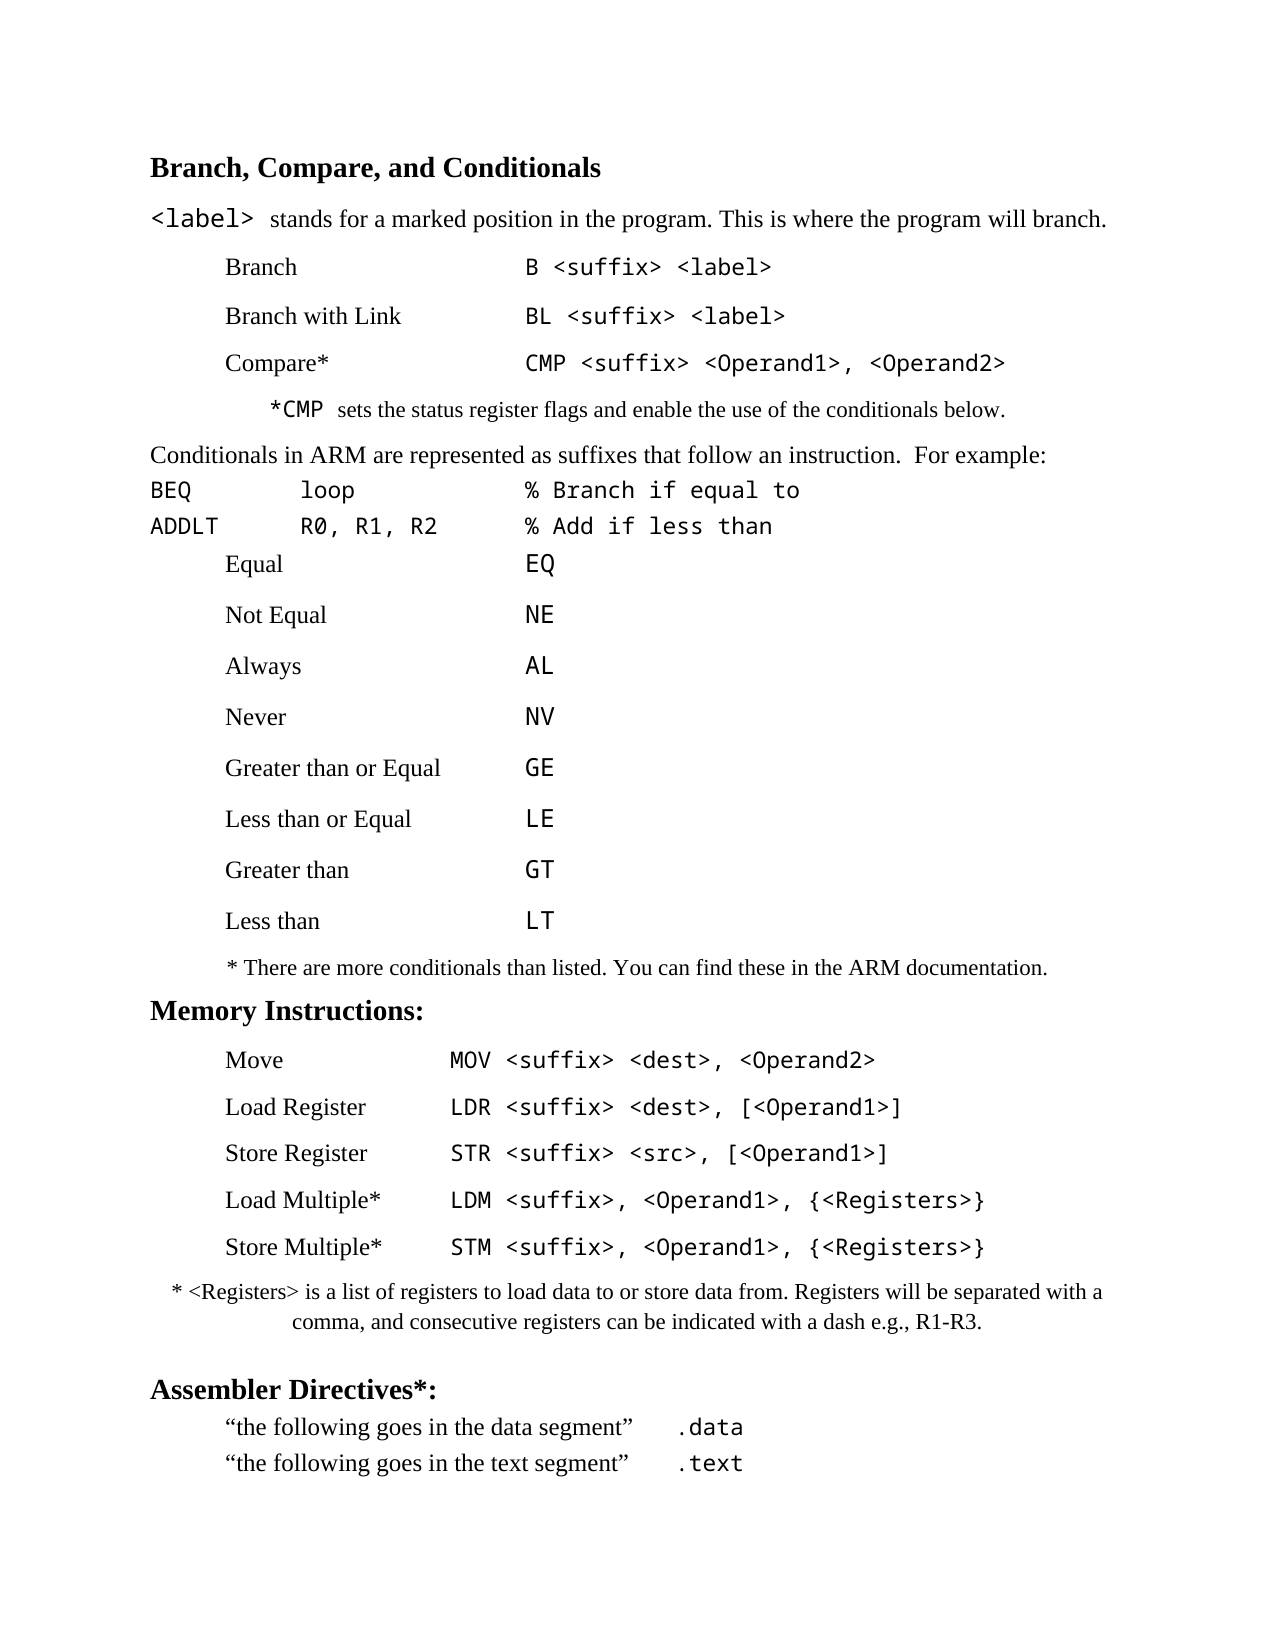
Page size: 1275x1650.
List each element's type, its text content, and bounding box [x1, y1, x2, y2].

text Load Multiple* LDM <suffix>, <Operand1>, {<Registers>} [150, 1184, 1125, 1216]
text Memory Instructions: [150, 993, 1125, 1027]
text Greater than GT [150, 852, 1125, 886]
text Less than LT [150, 903, 1125, 937]
text Store Register STR <suffix> <src>, [<Operand1>] [150, 1137, 1125, 1169]
text Store Multiple* STM <suffix>, <Operand1>, {<Registers>} [150, 1231, 1125, 1262]
text Never NV [150, 699, 1125, 733]
text “the following goes in the text segment” .text [150, 1447, 1125, 1478]
text Assembler Directives*: [150, 1372, 1125, 1405]
text Greater than or Equal GE [150, 750, 1125, 784]
text Always AL [150, 648, 1125, 682]
text “the following goes in the data segment” .data [150, 1410, 1125, 1442]
text Branch, Compare, and Conditionals [150, 150, 1125, 183]
text Conditionals in ARM are represented as suffixes that follow an instruction. For example: BEQ loop % Branch if equal to [150, 440, 1125, 505]
text *CMP sets the status register flags and enable the use of the conditionals below. [150, 393, 1125, 424]
text Not Equal NE [150, 597, 1125, 631]
text * There are more conditionals than listed. You can find these in the ARM documentation. [150, 954, 1125, 980]
text Branch with Link BL <suffix> <label> [150, 299, 1125, 331]
text Load Register LDR <suffix> <dest>, [<Operand1>] [150, 1091, 1125, 1122]
text Move MOV <suffix> <dest>, <Operand2> [150, 1044, 1125, 1075]
text Branch B <suffix> <label> [150, 251, 1125, 283]
text * <Registers> is a list of registers to load data to or store data from. Registers will be separated with a comma, and consecutive registers can be indicated with a dash e.g., R1-R3. [150, 1278, 1125, 1368]
text ADDLT R0, R1, R2 % Add if less than [150, 509, 1125, 541]
text Compare* CMP <suffix> <Operand1>, <Operand2> [150, 346, 1125, 378]
text Equal EQ [150, 546, 1125, 579]
text Less than or Equal LE [150, 801, 1125, 835]
text <label> stands for a marked position in the program. This is where the program will branch. [150, 200, 1125, 234]
